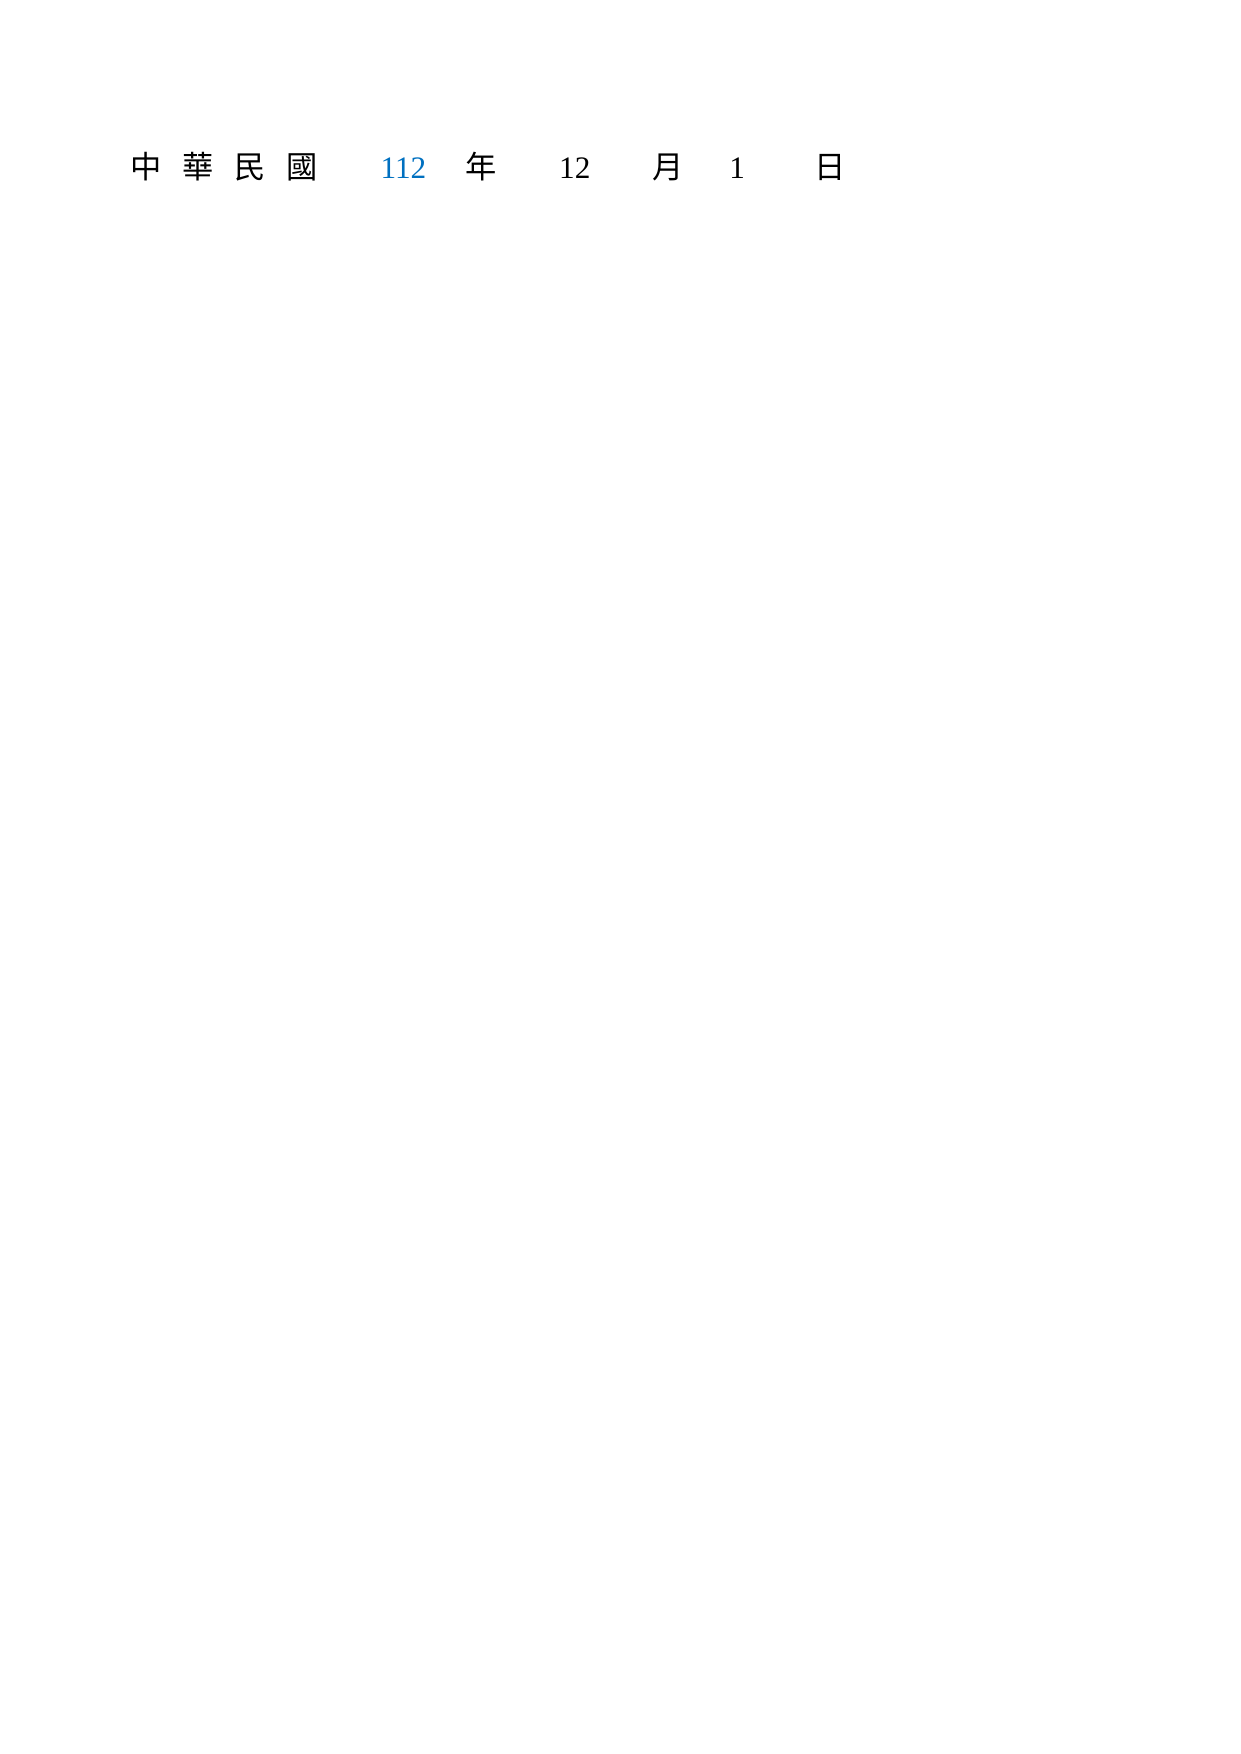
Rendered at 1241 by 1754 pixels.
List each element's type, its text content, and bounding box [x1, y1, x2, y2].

text 中 華 民 國 112 年 12 月 1 日 [130, 127, 1110, 202]
